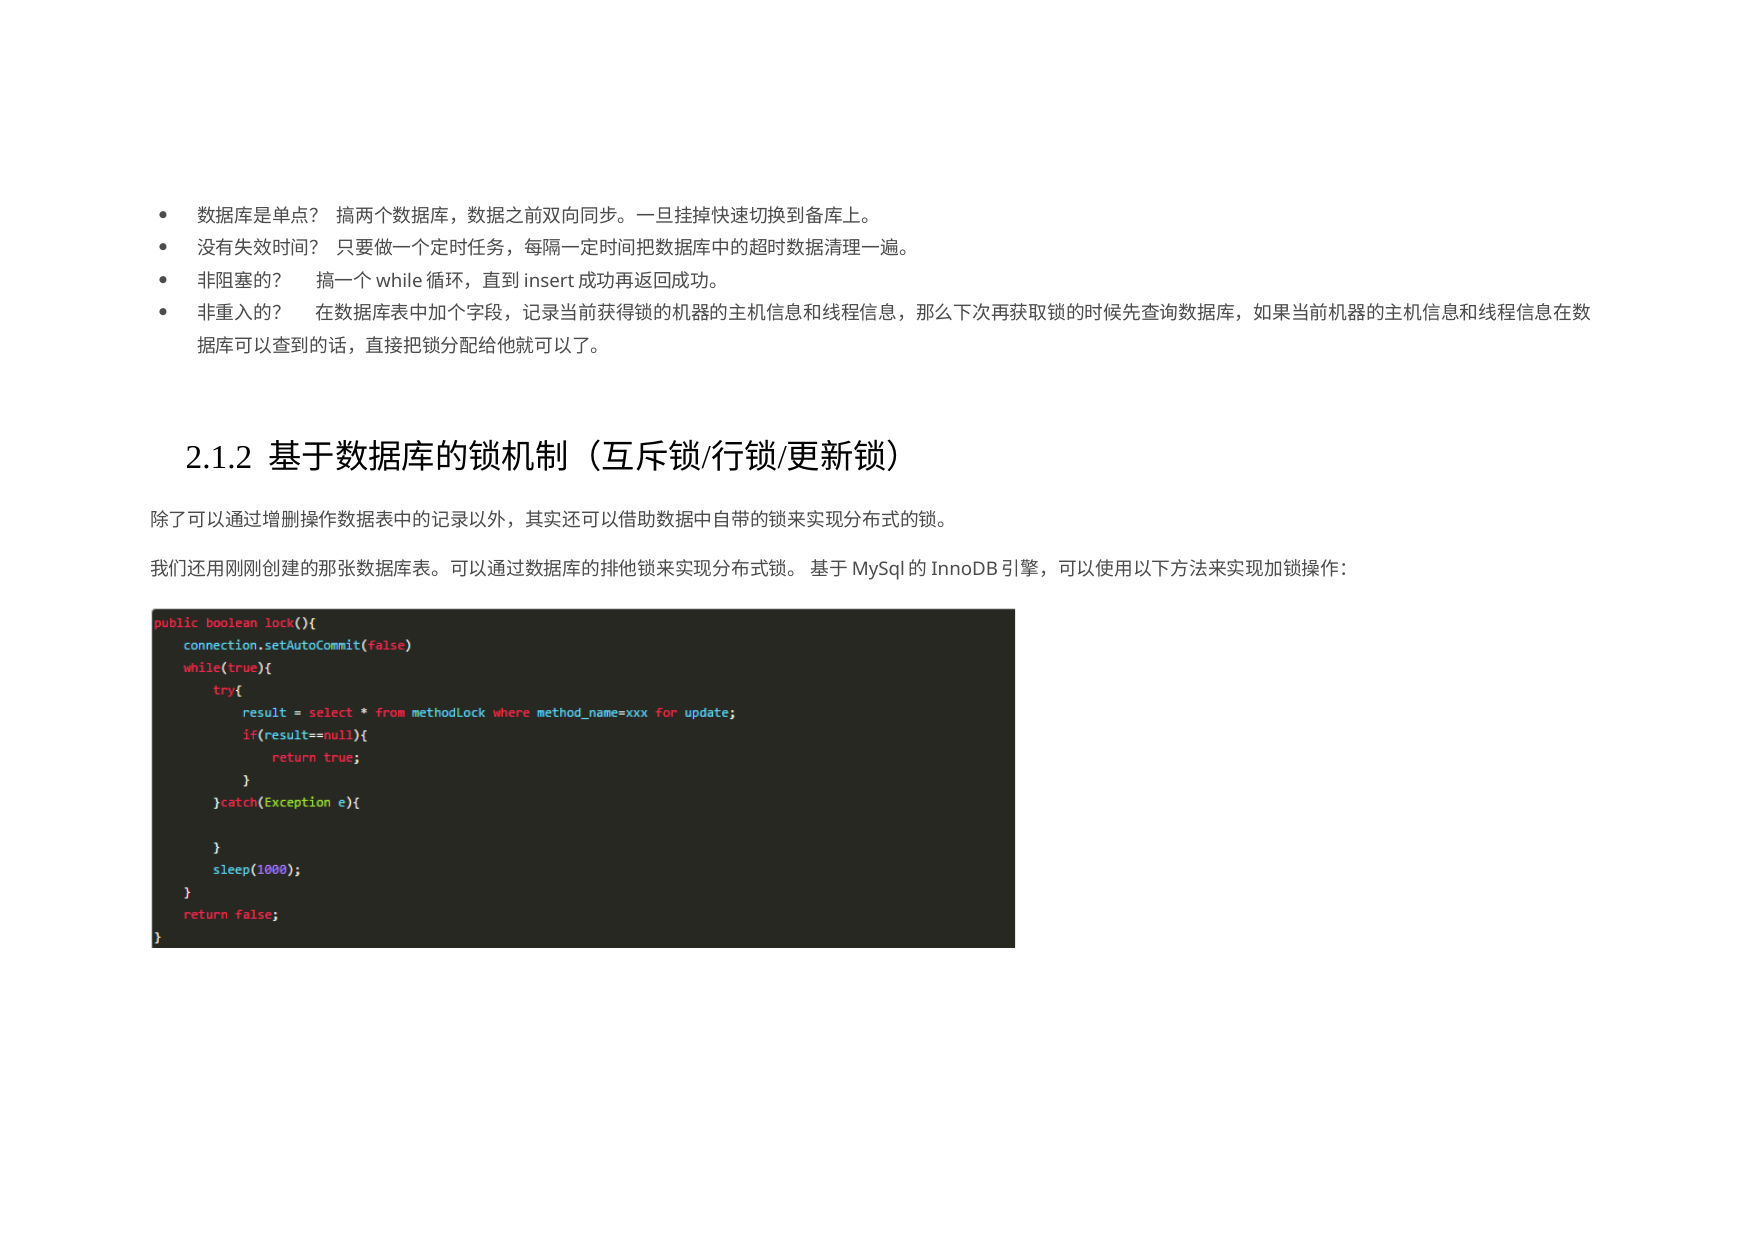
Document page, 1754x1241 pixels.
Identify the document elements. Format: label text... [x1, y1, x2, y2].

list 数据库是单点？ 搞两个数据库，数据之前双向同步。一旦挂掉快速切换到备库上。 [159, 198, 1604, 230]
text 我们还用刚刚创建的那张数据库表。可以通过数据库的排他锁来实现分布式锁。 基于MySql的InnoDB引擎，可以使用以下方法来实现加锁操作： [150, 551, 1604, 583]
list 非阻塞的？ 搞一个while循环，直到insert成功再返回成功。 [159, 263, 1604, 295]
text 除了可以通过增删操作数据表中的记录以外，其实还可以借助数据中自带的锁来实现分布式的锁。 [150, 502, 1604, 535]
picture [150, 607, 1016, 948]
list 没有失效时间？ 只要做一个定时任务，每隔一定时间把数据库中的超时数据清理一遍。 [159, 230, 1604, 263]
list 非重入的？ 在数据库表中加个字段，记录当前获得锁的机器的主机信息和线程信息，那么下次再获取锁的时候先查询数据库，如果当前机器的主机信息和线程信息在数据库可以查到的话，直接把锁分配给他就可以了。 [159, 295, 1604, 360]
subtitle 基于数据库的锁机制（互斥锁/行锁/更新锁） [185, 422, 1604, 487]
